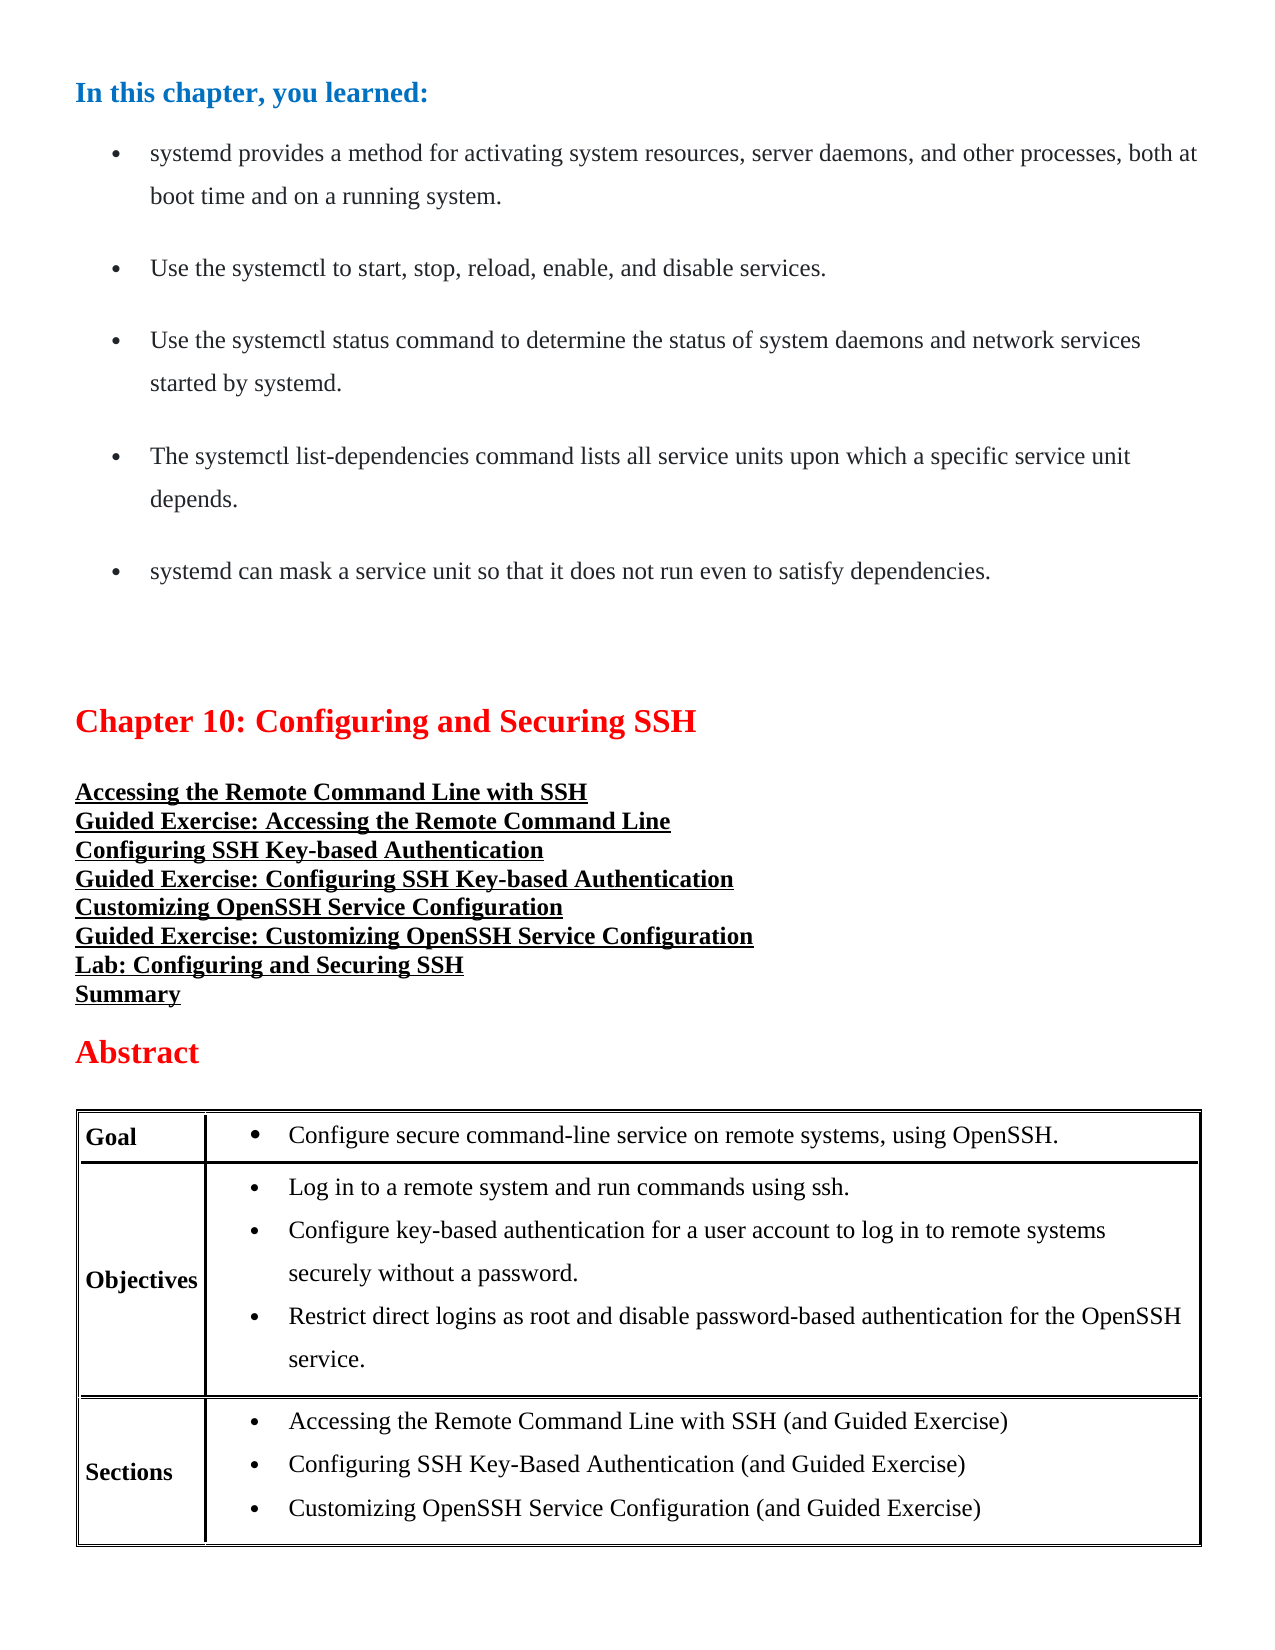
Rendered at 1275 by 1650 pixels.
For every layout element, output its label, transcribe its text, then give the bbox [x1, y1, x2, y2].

list The systemctl list-dependencies command lists all service units upon which a specific service unit depends. [112, 441, 1200, 513]
table_cell Log in to a remote system and run commands using ssh. Configure key-based authentication for a user account to log in to remote systems securely without a password. Restrict direct logins as root and disable password-based authentication for the OpenSSH service. [207, 1161, 1199, 1395]
list systemd can mask a service unit so that it does not run even to satisfy dependencies. [112, 556, 1200, 585]
text Summary [75, 979, 1200, 1007]
subtitle In this chapter, you learned: [75, 75, 1200, 108]
list Use the systemctl to start, stop, reload, enable, and disable services. [112, 253, 1200, 282]
table_cell Objectives [79, 1161, 204, 1395]
subtitle Abstract [75, 1032, 1200, 1071]
list systemd provides a method for activating system resources, server daemons, and other processes, both at boot time and on a running system. [112, 138, 1200, 209]
text Guided Exercise: Configuring SSH Key-based Authentication [75, 864, 1200, 892]
list Use the systemctl status command to determine the status of system daemons and network services started by systemd. [112, 325, 1200, 397]
table_cell Accessing the Remote Command Line with SSH (and Guided Exercise) Configuring SSH Key-Based Authentication (and Guided Exercise) Customizing OpenSSH Service Configuration (and Guided Exercise) [205, 1395, 1200, 1543]
text Lab: Configuring and Securing SSH [75, 950, 1200, 979]
subtitle Chapter 10: Configuring and Securing SSH [75, 701, 1200, 739]
table_header Goal [79, 1113, 205, 1161]
text Guided Exercise: Customizing OpenSSH Service Configuration [75, 921, 1200, 950]
text Configuring SSH Key-based Authentication [75, 835, 1200, 864]
text Accessing the Remote Command Line with SSH [75, 777, 1200, 806]
table_header Configure secure command-line service on remote systems, using OpenSSH. [205, 1113, 1199, 1161]
table_cell Sections [79, 1395, 205, 1543]
text Customizing OpenSSH Service Configuration [75, 892, 1200, 921]
text Guided Exercise: Accessing the Remote Command Line [75, 806, 1200, 835]
